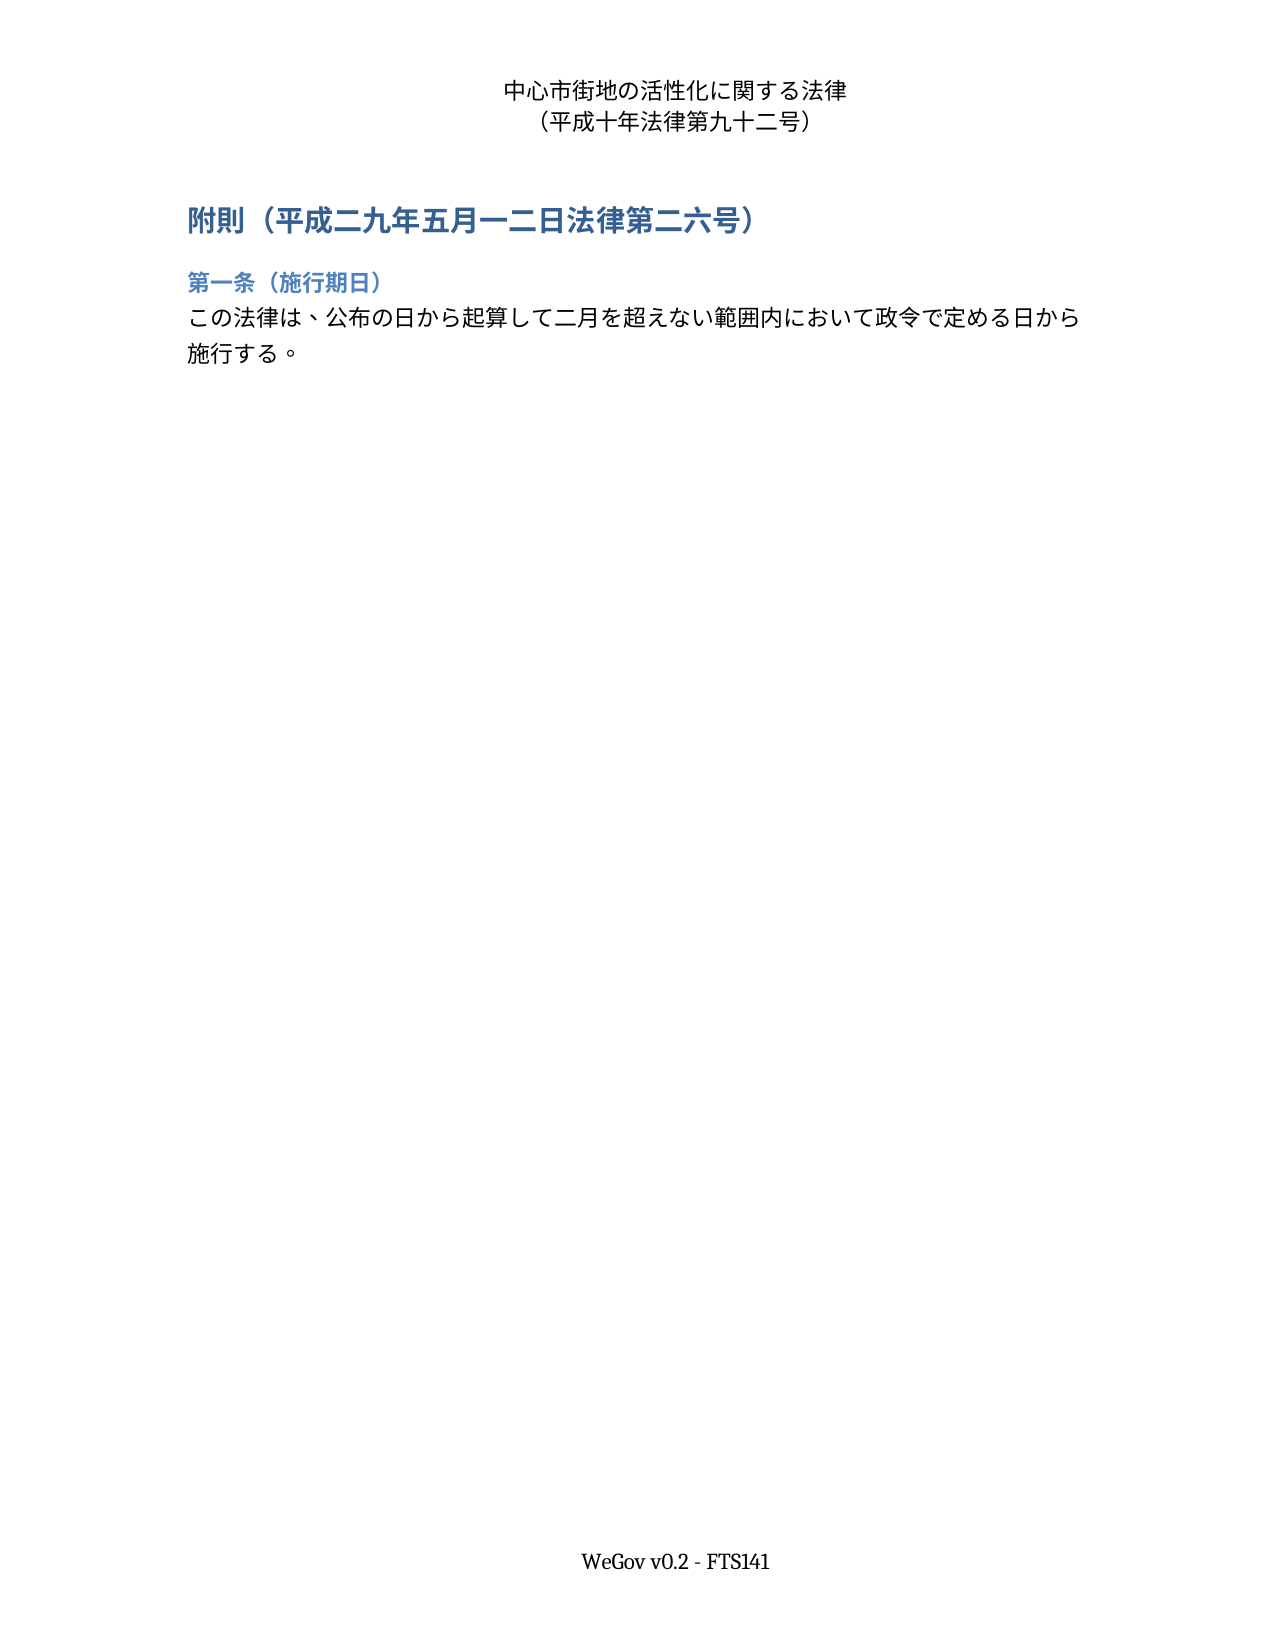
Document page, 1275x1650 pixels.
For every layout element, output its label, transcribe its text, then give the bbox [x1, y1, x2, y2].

subtitle 第一条（施行期日） [187, 266, 1087, 298]
text この法律は、公布の日から起算して二月を超えない範囲内において政令で定める日から施行する。 [187, 302, 1087, 369]
subtitle 附則（平成二九年五月一二日法律第二六号） [187, 200, 1087, 240]
